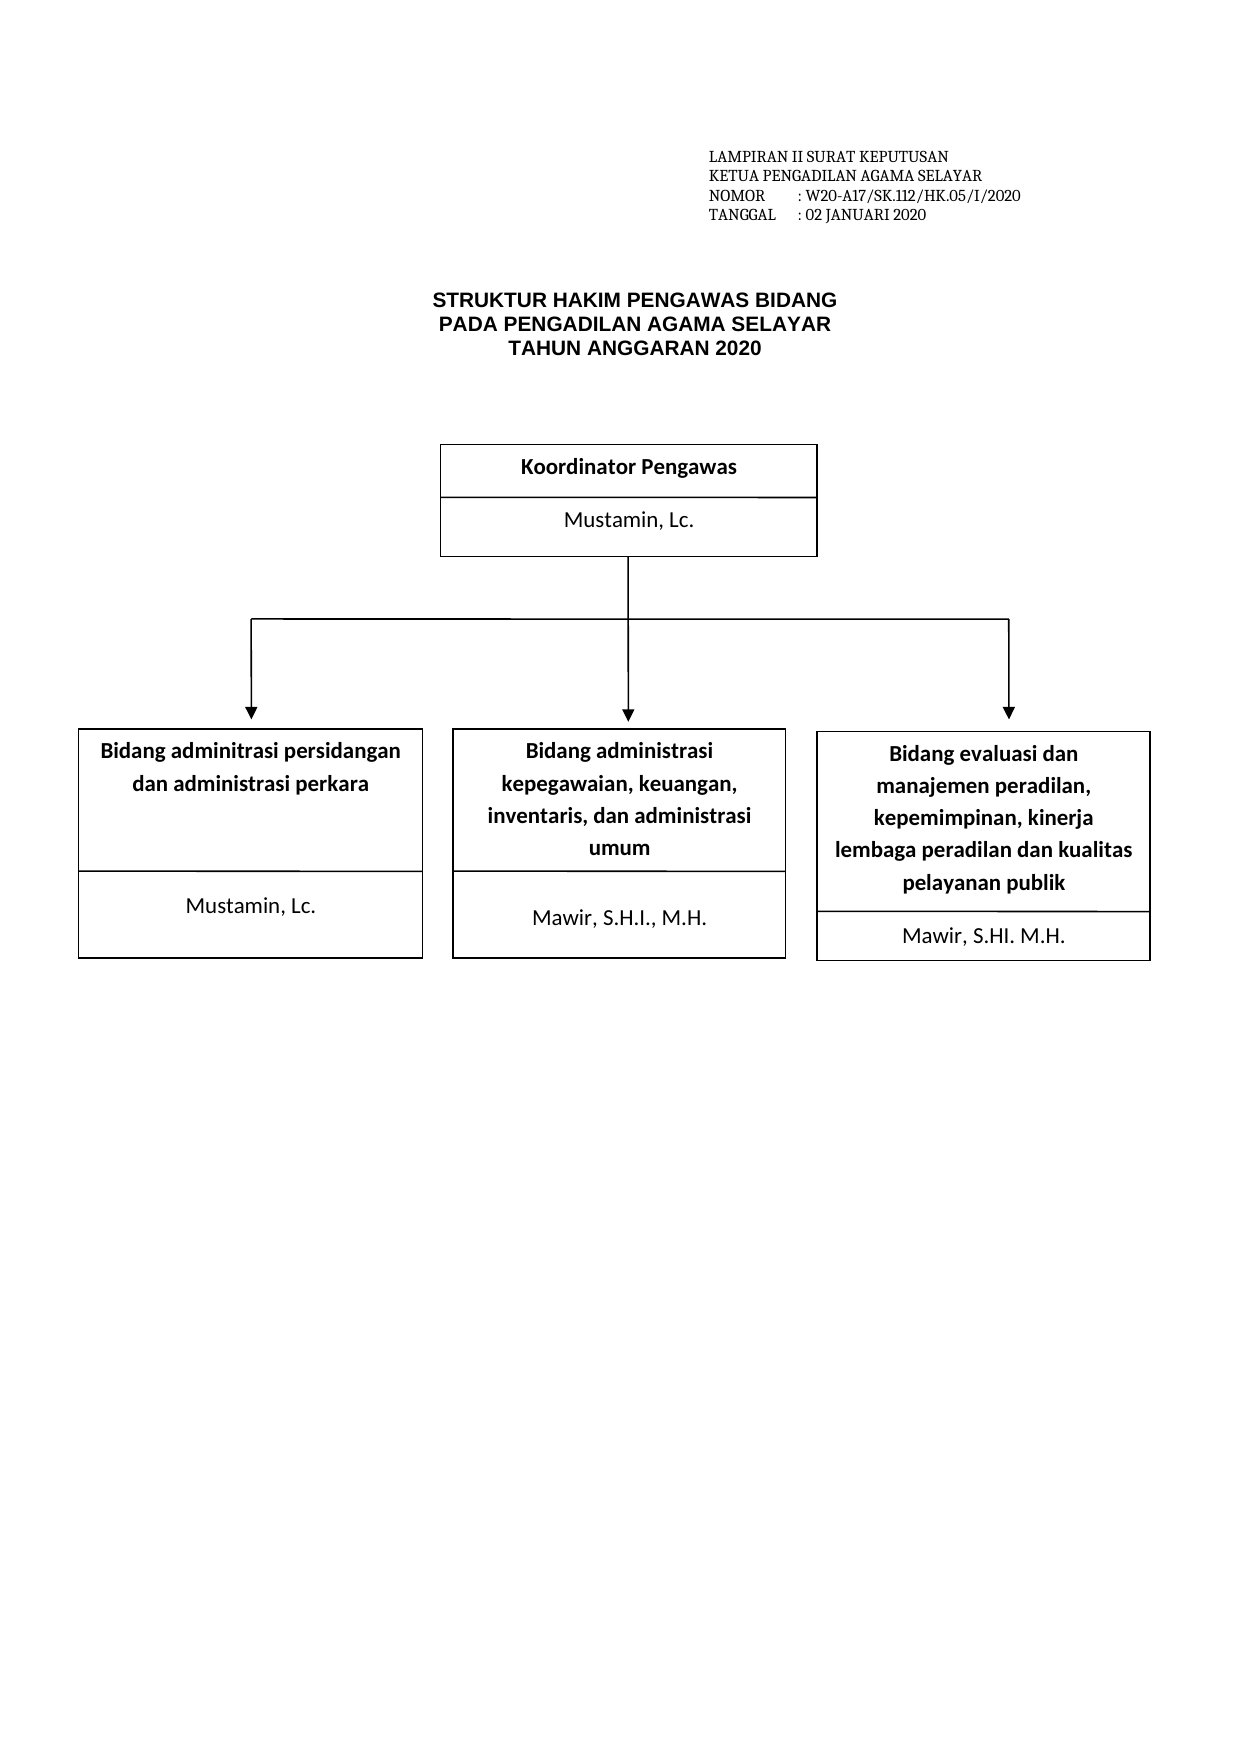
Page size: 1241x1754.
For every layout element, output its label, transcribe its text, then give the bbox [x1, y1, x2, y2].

text TAHUN ANGGARAN 2020 [177, 336, 1092, 360]
text NOMOR : W20-A17/SK.112/HK.05/I/2020 [709, 186, 1092, 205]
text LAMPIRAN II SURAT KEPUTUSAN [709, 148, 1092, 167]
text STRUKTUR HAKIM PENGAWAS BIDANG [177, 288, 1092, 312]
text PADA PENGADILAN AGAMA SELAYAR [177, 312, 1092, 336]
text TANGGAL : 02 JANUARI 2020 [709, 205, 1092, 224]
text KETUA PENGADILAN AGAMA SELAYAR [709, 167, 1092, 186]
